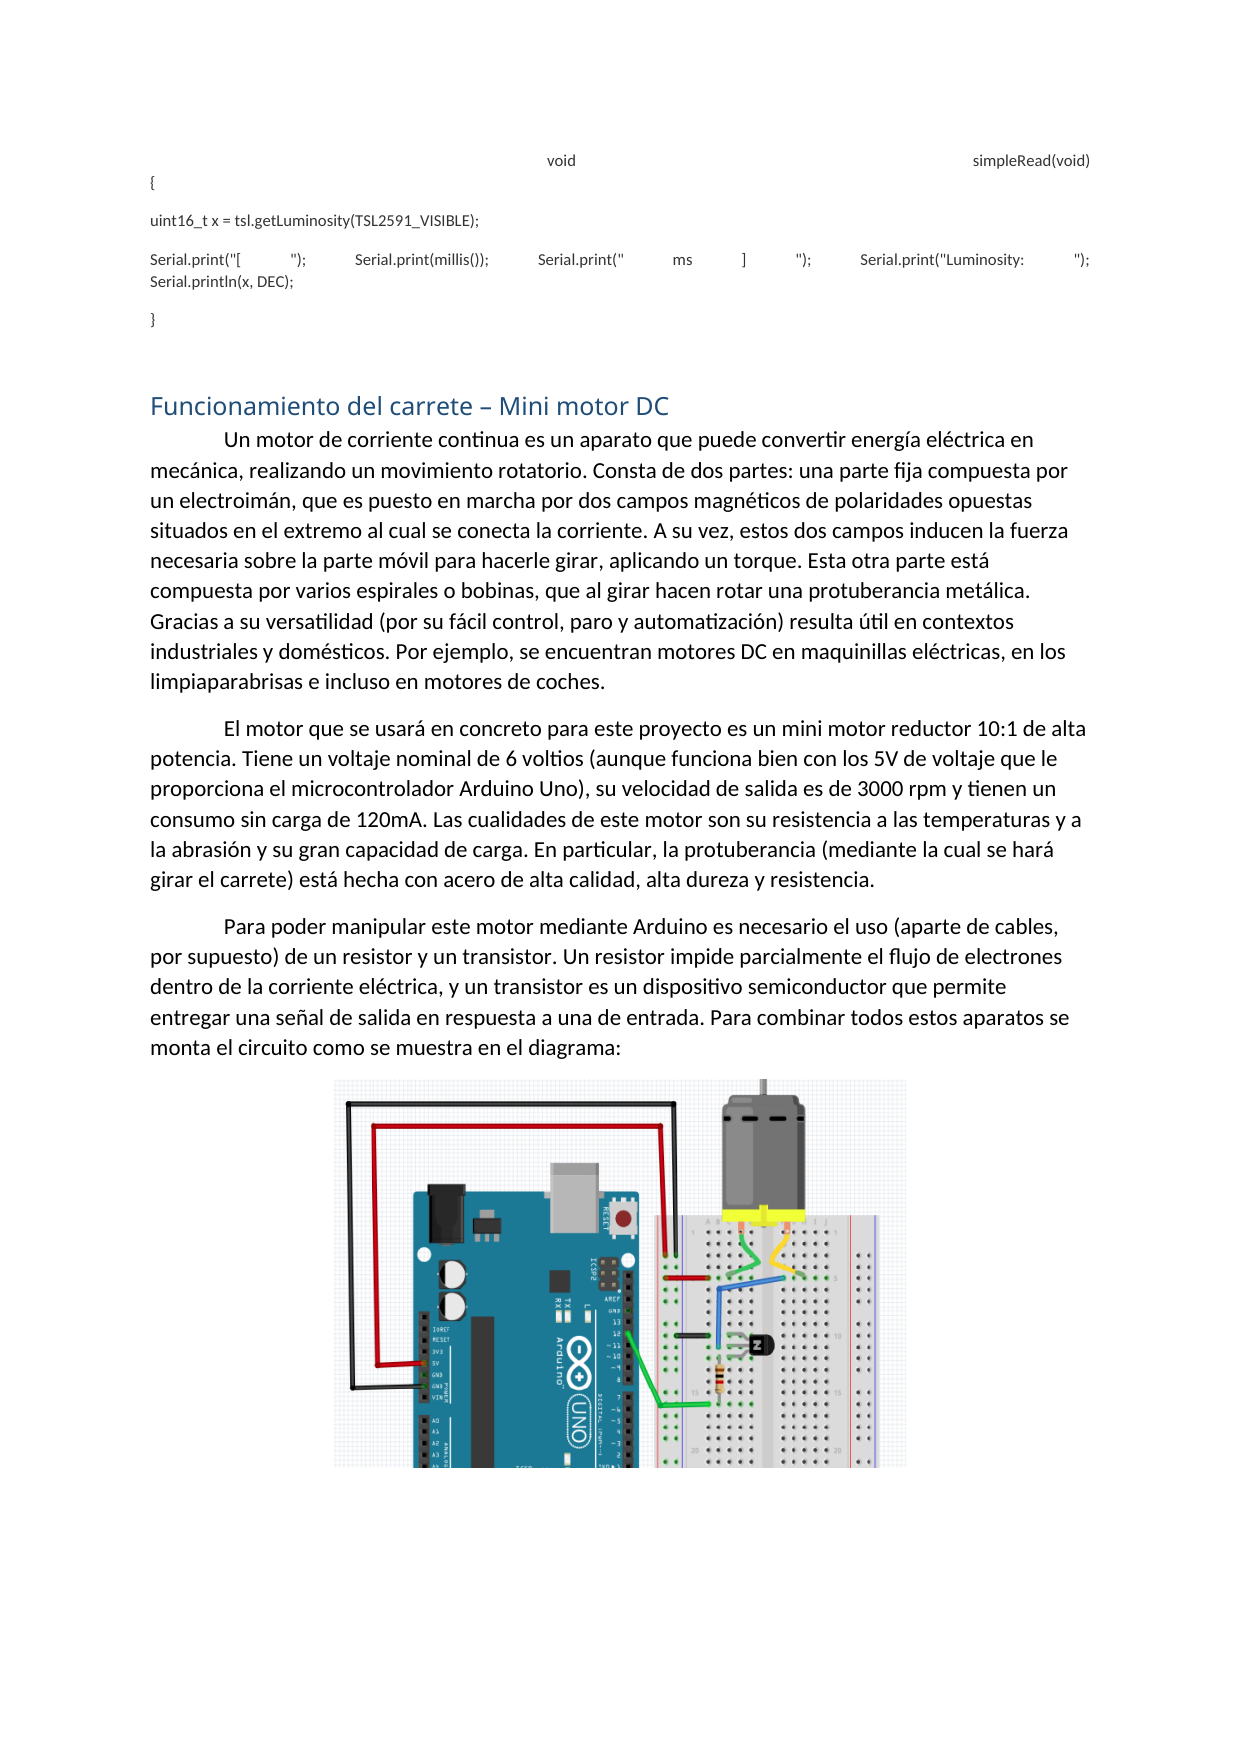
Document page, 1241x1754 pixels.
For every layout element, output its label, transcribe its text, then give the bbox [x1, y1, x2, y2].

text } [150, 309, 1090, 330]
text uint16_t x = tsl.getLuminosity(TSL2591_VISIBLE); [150, 210, 1090, 231]
text void simpleRead(void) { [150, 150, 1090, 192]
text Un motor de corriente continua es un aparato que puede convertir energía eléctrica en mecánica, realizando un movimiento rotatorio. Consta de dos partes: una parte fija compuesta por un electroimán, que es puesto en marcha por dos campos magnéticos de polaridades opuestas situados en el extremo al cual se conecta la corriente. A su vez, estos dos campos inducen la fuerza necesaria sobre la parte móvil para hacerle girar, aplicando un torque. Esta otra parte está compuesta por varios espirales o bobinas, que al girar hacen rotar una protuberancia metálica. Gracias a su versatilidad (por su fácil control, paro y automatización) resulta útil en contextos industriales y domésticos. Por ejemplo, se encuentran motores DC en maquinillas eléctricas, en los limpiaparabrisas e incluso en motores de coches. [150, 426, 1090, 695]
text El motor que se usará en concreto para este proyecto es un mini motor reductor 10:1 de alta potencia. Tiene un voltaje nominal de 6 voltios (aunque funciona bien con los 5V de voltaje que le proporciona el microcontrolador Arduino Uno), su velocidad de salida es de 3000 rpm y tienen un consumo sin carga de 120mA. Las cualidades de este motor son su resistencia a las temperaturas y a la abrasión y su gran capacidad de carga. En particular, la protuberancia (mediante la cual se hará girar el carrete) está hecha con acero de alta calidad, alta dureza y resistencia. [150, 714, 1090, 893]
subtitle Funcionamiento del carrete – Mini motor DC [150, 389, 1090, 423]
text Para poder manipular este motor mediante Arduino es necesario el uso (aparte de cables, por supuesto) de un resistor y un transistor. Un resistor impide parcialmente el flujo de electrones dentro de la corriente eléctrica, y un transistor es un dispositivo semiconductor que permite entregar una señal de salida en respuesta a una de entrada. Para combinar todos estos aparatos se monta el circuito como se muestra en el diagrama: [150, 912, 1090, 1061]
text Serial.print("[ "); Serial.print(millis()); Serial.print(" ms ] "); Serial.print("Luminosity: "); Serial.println(x, DEC); [150, 249, 1090, 291]
